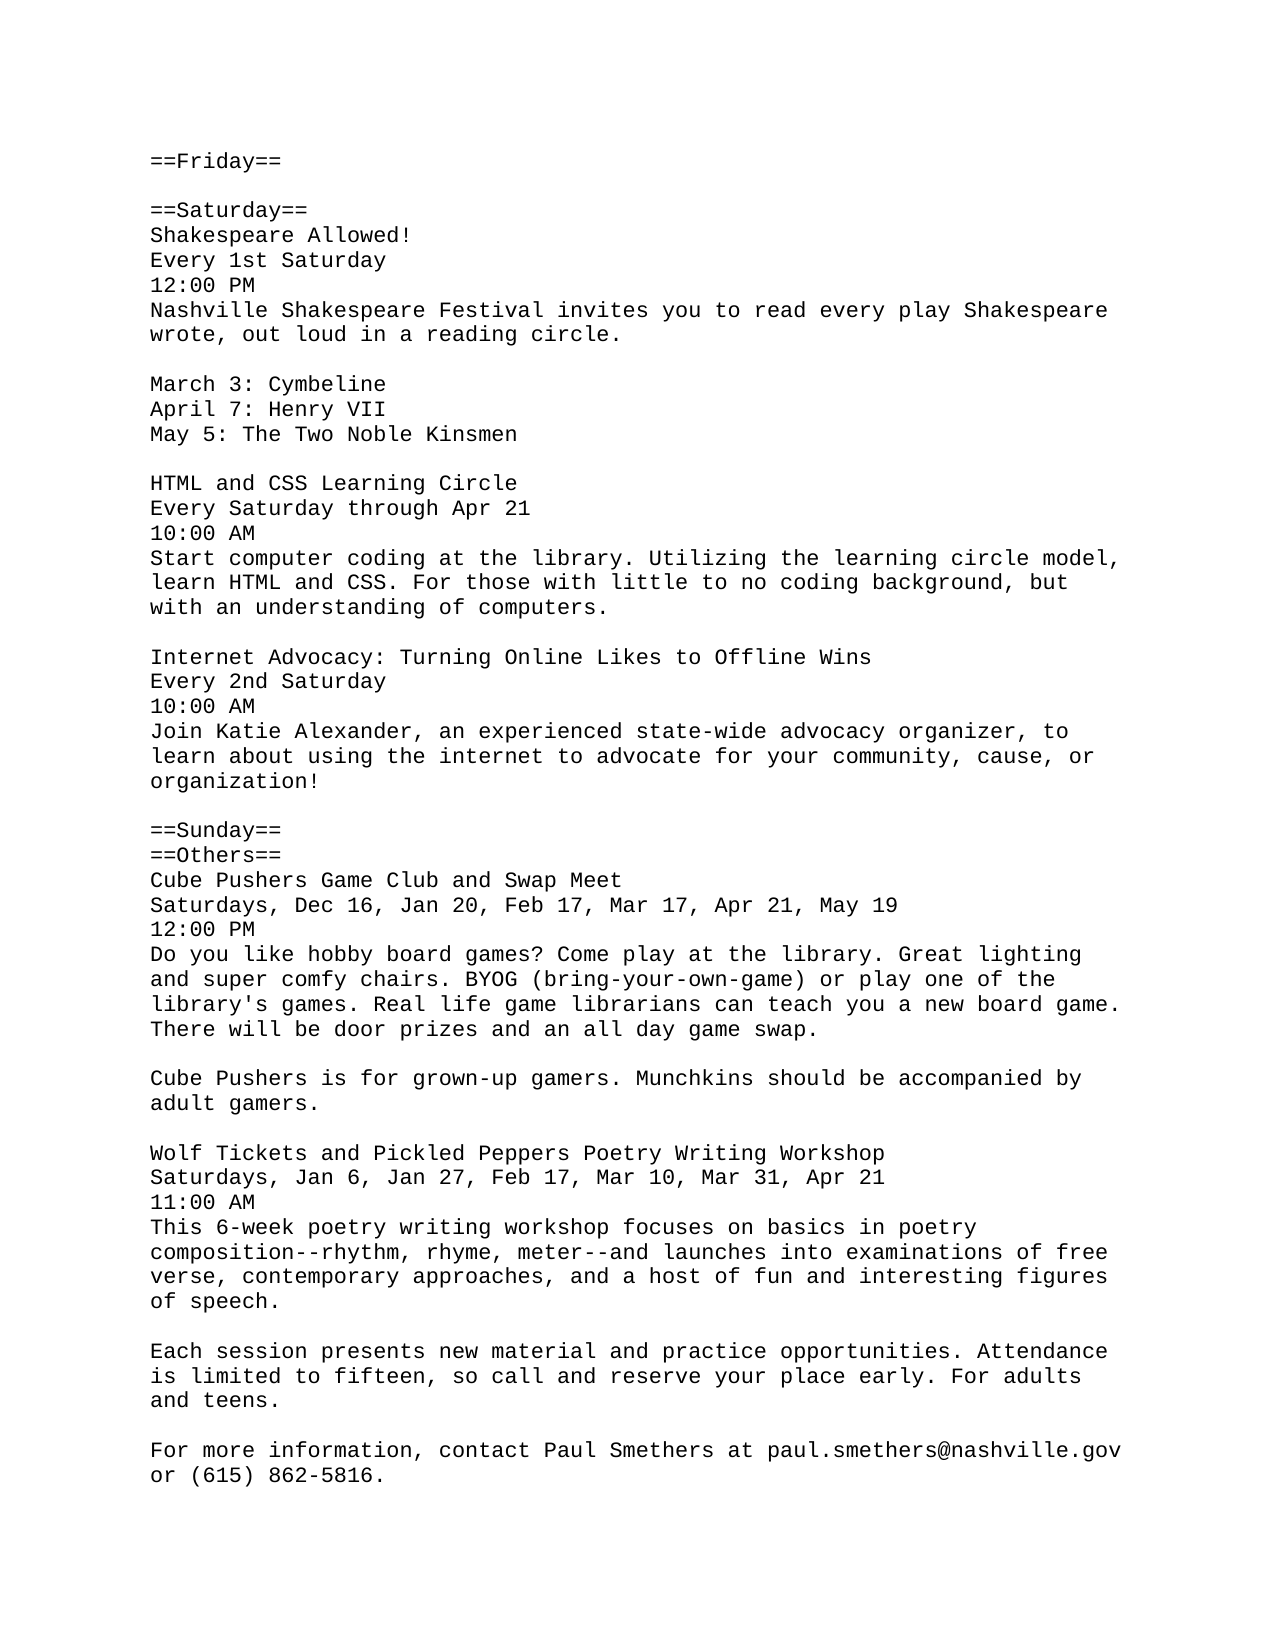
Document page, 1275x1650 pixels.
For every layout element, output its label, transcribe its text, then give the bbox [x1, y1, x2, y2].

text Join Katie Alexander, an experienced state-wide advocacy organizer, to learn about using the internet to advocate for your community, cause, or organization! [150, 720, 1125, 794]
text This 6-week poetry writing workshop focuses on basics in poetry composition--rhythm, rhyme, meter--and launches into examinations of free verse, contemporary approaches, and a host of fun and interesting figures of speech. [150, 1216, 1125, 1315]
text Saturdays, Dec 16, Jan 20, Feb 17, Mar 17, Apr 21, May 19 [150, 894, 1125, 918]
text Do you like hobby board games? Come play at the library. Great lighting and super comfy chairs. BYOG (bring-your-own-game) or play one of the library's games. Real life game librarians can teach you a new board game. There will be door prizes and an all day game swap. [150, 943, 1125, 1042]
text For more information, contact Paul Smethers at paul.smethers@nashville.gov or (615) 862-5816. [150, 1439, 1125, 1489]
text Cube Pushers Game Club and Swap Meet [150, 869, 1125, 894]
text ==Friday== [150, 150, 1125, 175]
text Each session presents new material and practice opportunities. Attendance is limited to fifteen, so call and reserve your place early. For adults and teens. [150, 1340, 1125, 1414]
text Wolf Tickets and Pickled Peppers Poetry Writing Workshop [150, 1142, 1125, 1166]
text Every Saturday through Apr 21 [150, 497, 1125, 522]
text 12:00 PM [150, 918, 1125, 943]
text Internet Advocacy: Turning Online Likes to Offline Wins [150, 646, 1125, 671]
text ==Others== [150, 844, 1125, 869]
text May 5: The Two Noble Kinsmen [150, 423, 1125, 447]
text Shakespeare Allowed! [150, 224, 1125, 249]
text Start computer coding at the library. Utilizing the learning circle model, learn HTML and CSS. For those with little to no coding background, but with an understanding of computers. [150, 547, 1125, 621]
text HTML and CSS Learning Circle [150, 472, 1125, 497]
text March 3: Cymbeline [150, 373, 1125, 398]
text 11:00 AM [150, 1191, 1125, 1216]
text Every 1st Saturday [150, 249, 1125, 274]
text 10:00 AM [150, 695, 1125, 720]
text ==Sunday== [150, 819, 1125, 844]
text 10:00 AM [150, 522, 1125, 547]
text 12:00 PM [150, 274, 1125, 299]
text Nashville Shakespeare Festival invites you to read every play Shakespeare wrote, out loud in a reading circle. [150, 299, 1125, 348]
text ==Saturday== [150, 199, 1125, 224]
text Every 2nd Saturday [150, 671, 1125, 695]
text Cube Pushers is for grown-up gamers. Munchkins should be accompanied by adult gamers. [150, 1067, 1125, 1117]
text Saturdays, Jan 6, Jan 27, Feb 17, Mar 10, Mar 31, Apr 21 [150, 1166, 1125, 1191]
text April 7: Henry VII [150, 398, 1125, 423]
